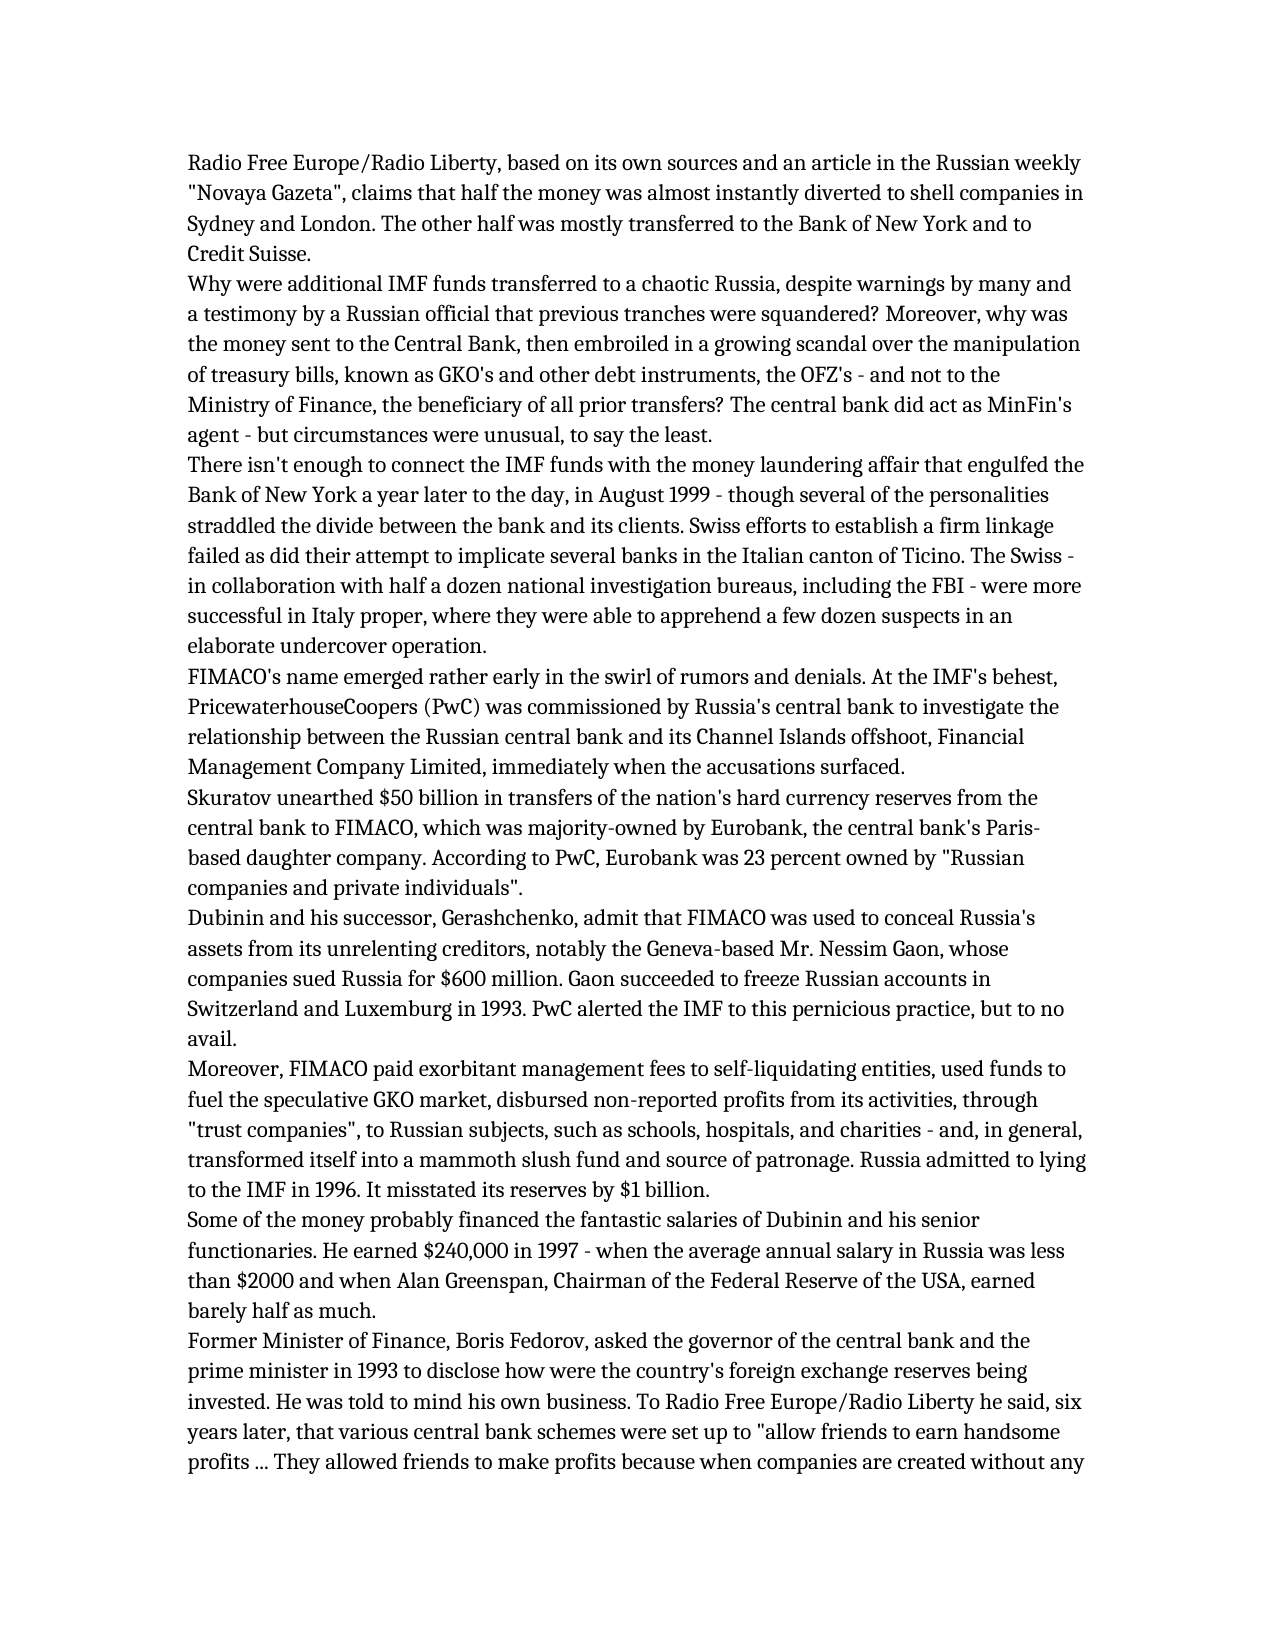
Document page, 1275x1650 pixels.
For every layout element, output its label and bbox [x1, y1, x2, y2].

text [187, 150, 1087, 1475]
